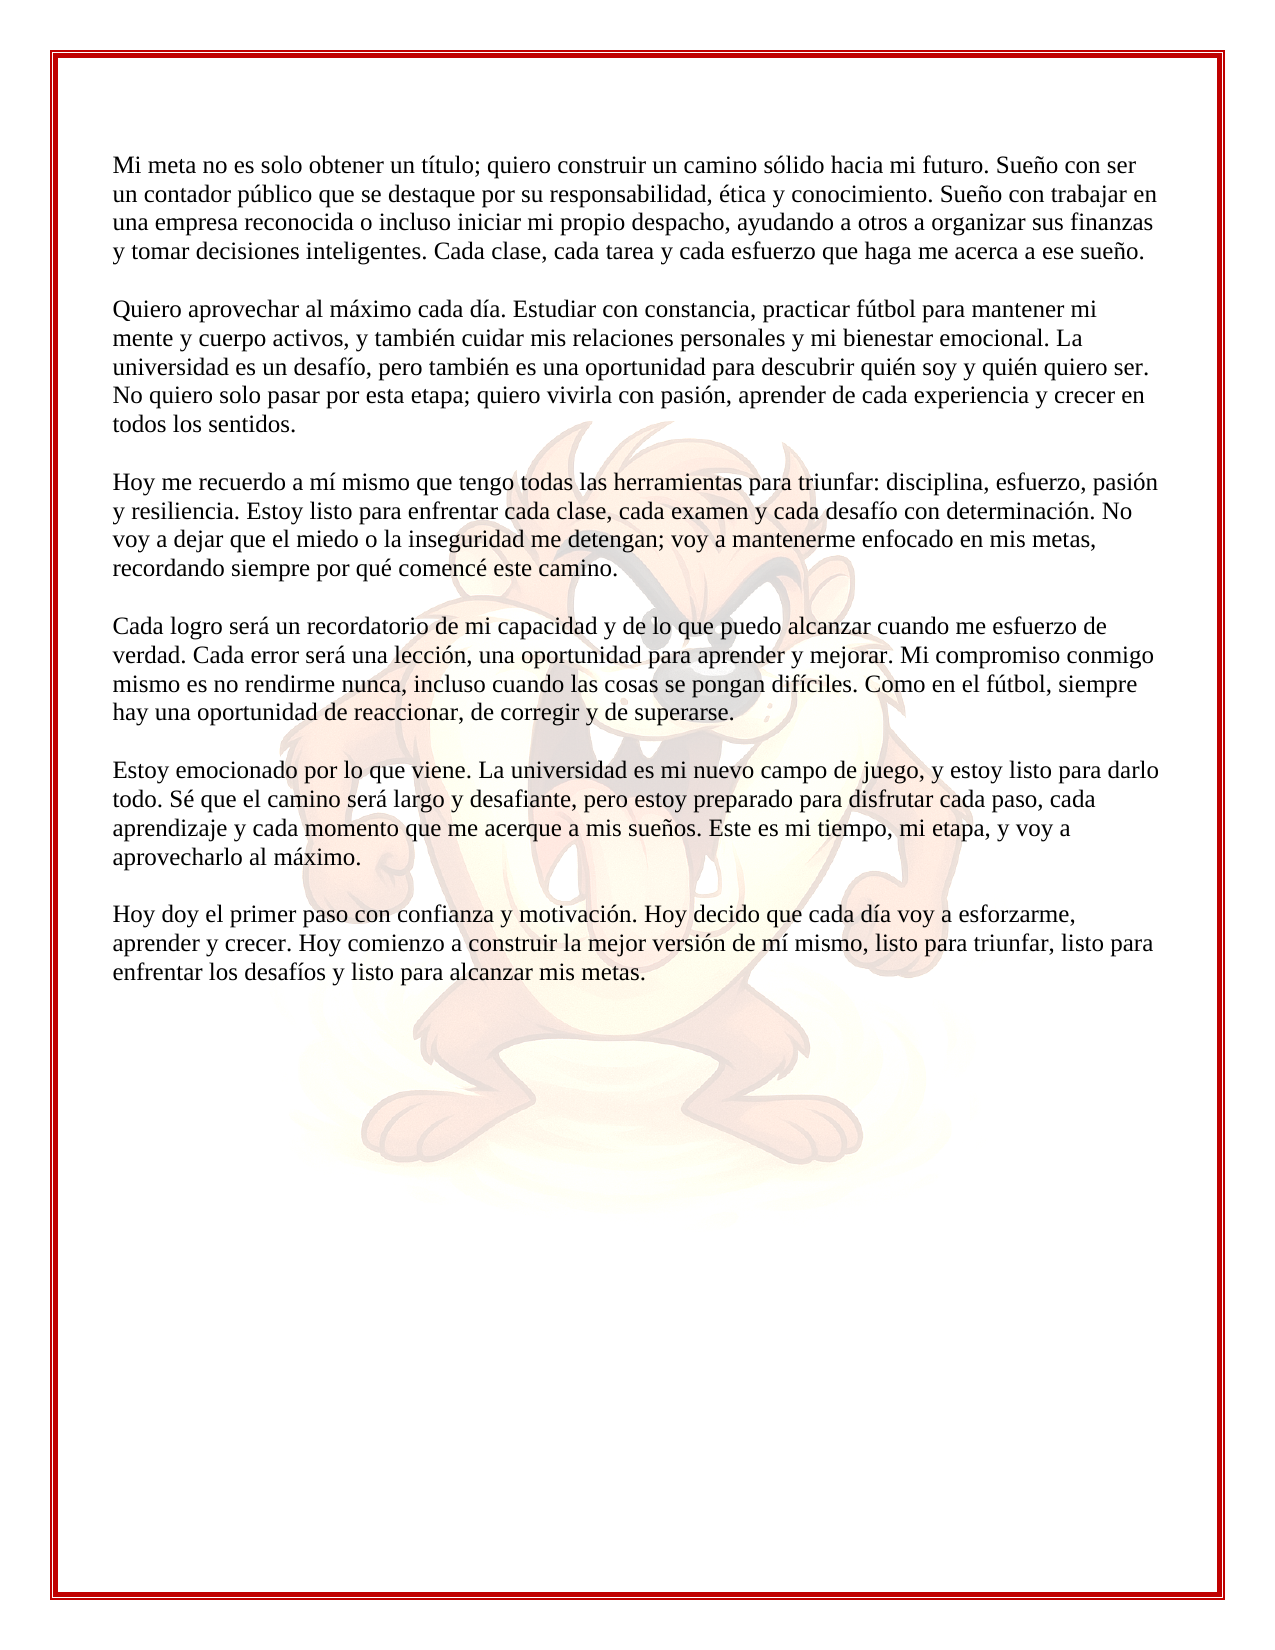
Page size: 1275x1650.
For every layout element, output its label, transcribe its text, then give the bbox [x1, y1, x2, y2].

text Hoy doy el primer paso con confianza y motivación. Hoy decido que cada día voy a esforzarme, aprender y crecer. Hoy comienzo a construir la mejor versión de mí mismo, listo para triunfar, listo para enfrentar los desafíos y listo para alcanzar mis metas. [112, 899, 1163, 986]
text Estoy emocionado por lo que viene. La universidad es mi nuevo campo de juego, y estoy listo para darlo todo. Sé que el camino será largo y desafiante, pero estoy preparado para disfrutar cada paso, cada aprendizaje y cada momento que me acerque a mis sueños. Este es mi tiempo, mi etapa, y voy a aprovecharlo al máximo. [112, 755, 1163, 870]
text Cada logro será un recordatorio de mi capacidad y de lo que puedo alcanzar cuando me esfuerzo de verdad. Cada error será una lección, una oportunidad para aprender y mejorar. Mi compromiso conmigo mismo es no rendirme nunca, incluso cuando las cosas se pongan difíciles. Como en el fútbol, siempre hay una oportunidad de reaccionar, de corregir y de superarse. [112, 611, 1163, 726]
text Quiero aprovechar al máximo cada día. Estudiar con constancia, practicar fútbol para mantener mi mente y cuerpo activos, y también cuidar mis relaciones personales y mi bienestar emocional. La universidad es un desafío, pero también es una oportunidad para descubrir quién soy y quién quiero ser. No quiero solo pasar por esta etapa; quiero vivirla con pasión, aprender de cada experiencia y crecer en todos los sentidos. [112, 294, 1163, 438]
text Mi meta no es solo obtener un título; quiero construir un camino sólido hacia mi futuro. Sueño con ser un contador público que se destaque por su responsabilidad, ética y conocimiento. Sueño con trabajar en una empresa reconocida o incluso iniciar mi propio despacho, ayudando a otros a organizar sus finanzas y tomar decisiones inteligentes. Cada clase, cada tarea y cada esfuerzo que haga me acerca a ese sueño. [112, 150, 1163, 265]
text Hoy me recuerdo a mí mismo que tengo todas las herramientas para triunfar: disciplina, esfuerzo, pasión y resiliencia. Estoy listo para enfrentar cada clase, cada examen y cada desafío con determinación. No voy a dejar que el miedo o la inseguridad me detengan; voy a mantenerme enfocado en mis metas, recordando siempre por qué comencé este camino. [112, 467, 1163, 582]
